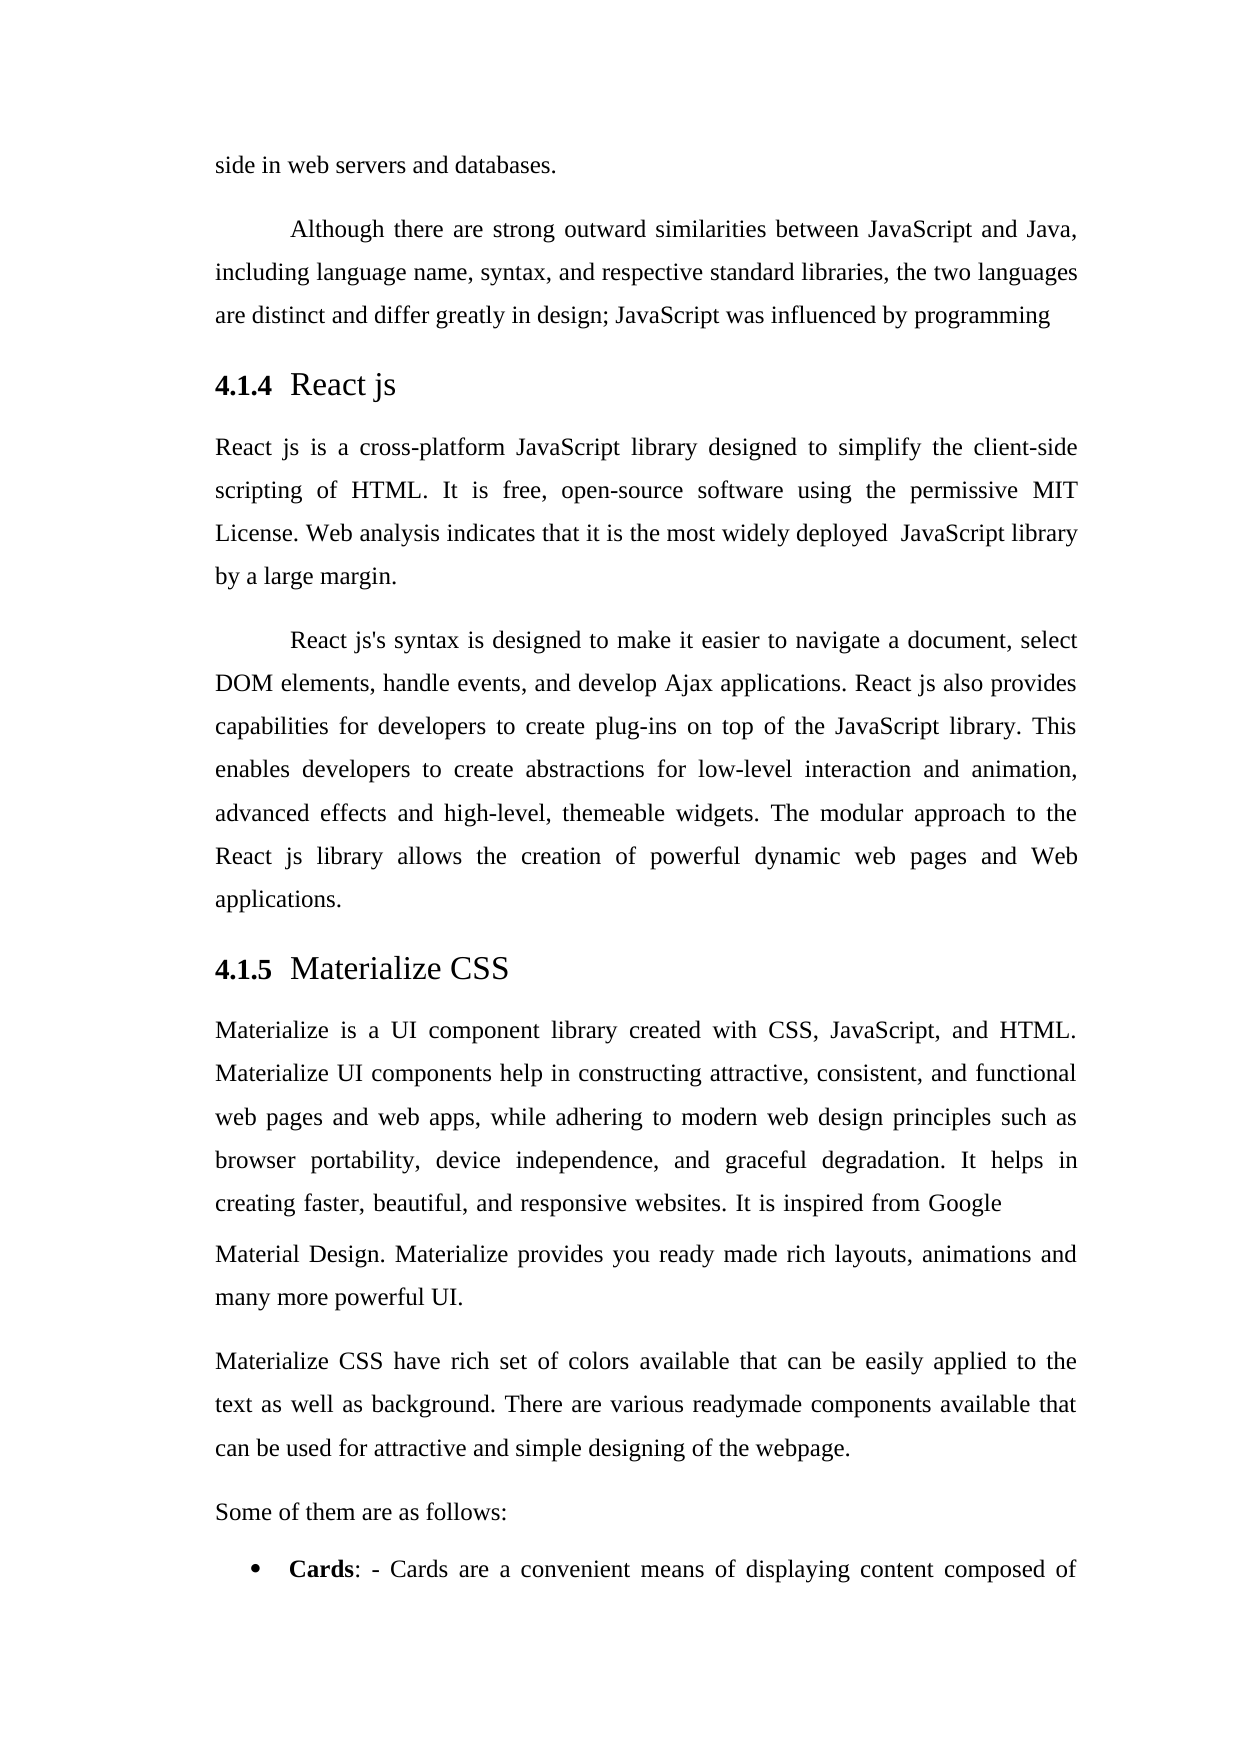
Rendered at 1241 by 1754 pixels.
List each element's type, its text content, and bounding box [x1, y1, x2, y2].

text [215, 150, 1078, 179]
text Materialize CSS have rich set of colors available that can be easily applied to the text as well as background. There are various readymade components available that can be used for attractive and simple designing of the webpage. [215, 1346, 1078, 1461]
text Although there are strong outward similarities between JavaScript and Java, including language name, syntax, and respective standard libraries, the two languages are distinct and differ greatly in design; JavaScript was influenced by programming [215, 214, 1078, 329]
text Material Design. Materialize provides you ready made rich layouts, animations and many more powerful UI. [215, 1239, 1077, 1311]
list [251, 1554, 1078, 1583]
text Materialize is a UI component library created with CSS, JavaScript, and HTML. Materialize UI components help in constructing attractive, consistent, and functional web pages and web apps, while adhering to modern web design principles such as browser portability, device independence, and graceful degradation. It helps in creating faster, beautiful, and responsive websites. It is inspired from Google [215, 1015, 1078, 1217]
text React js is a cross-platform JavaScript library designed to simplify the client-side scripting of HTML. It is free, open-source software using the permissive MIT License. Web analysis indicates that it is the most widely deployed JavaScript library by a large margin. [215, 432, 1078, 590]
text React js's syntax is designed to make it easier to navigate a document, select DOM elements, handle events, and develop Ajax applications. React js also provides capabilities for developers to create plug-ins on top of the JavaScript library. This enables developers to create abstractions for low-level interaction and animation, advanced effects and high-level, themeable widgets. The modular approach to the React js library allows the creation of powerful dynamic web pages and Web applications. [215, 625, 1078, 913]
text Some of them are as follows: [215, 1497, 1090, 1525]
subtitle Materialize CSS [215, 948, 1090, 987]
subtitle React js [215, 364, 1090, 403]
